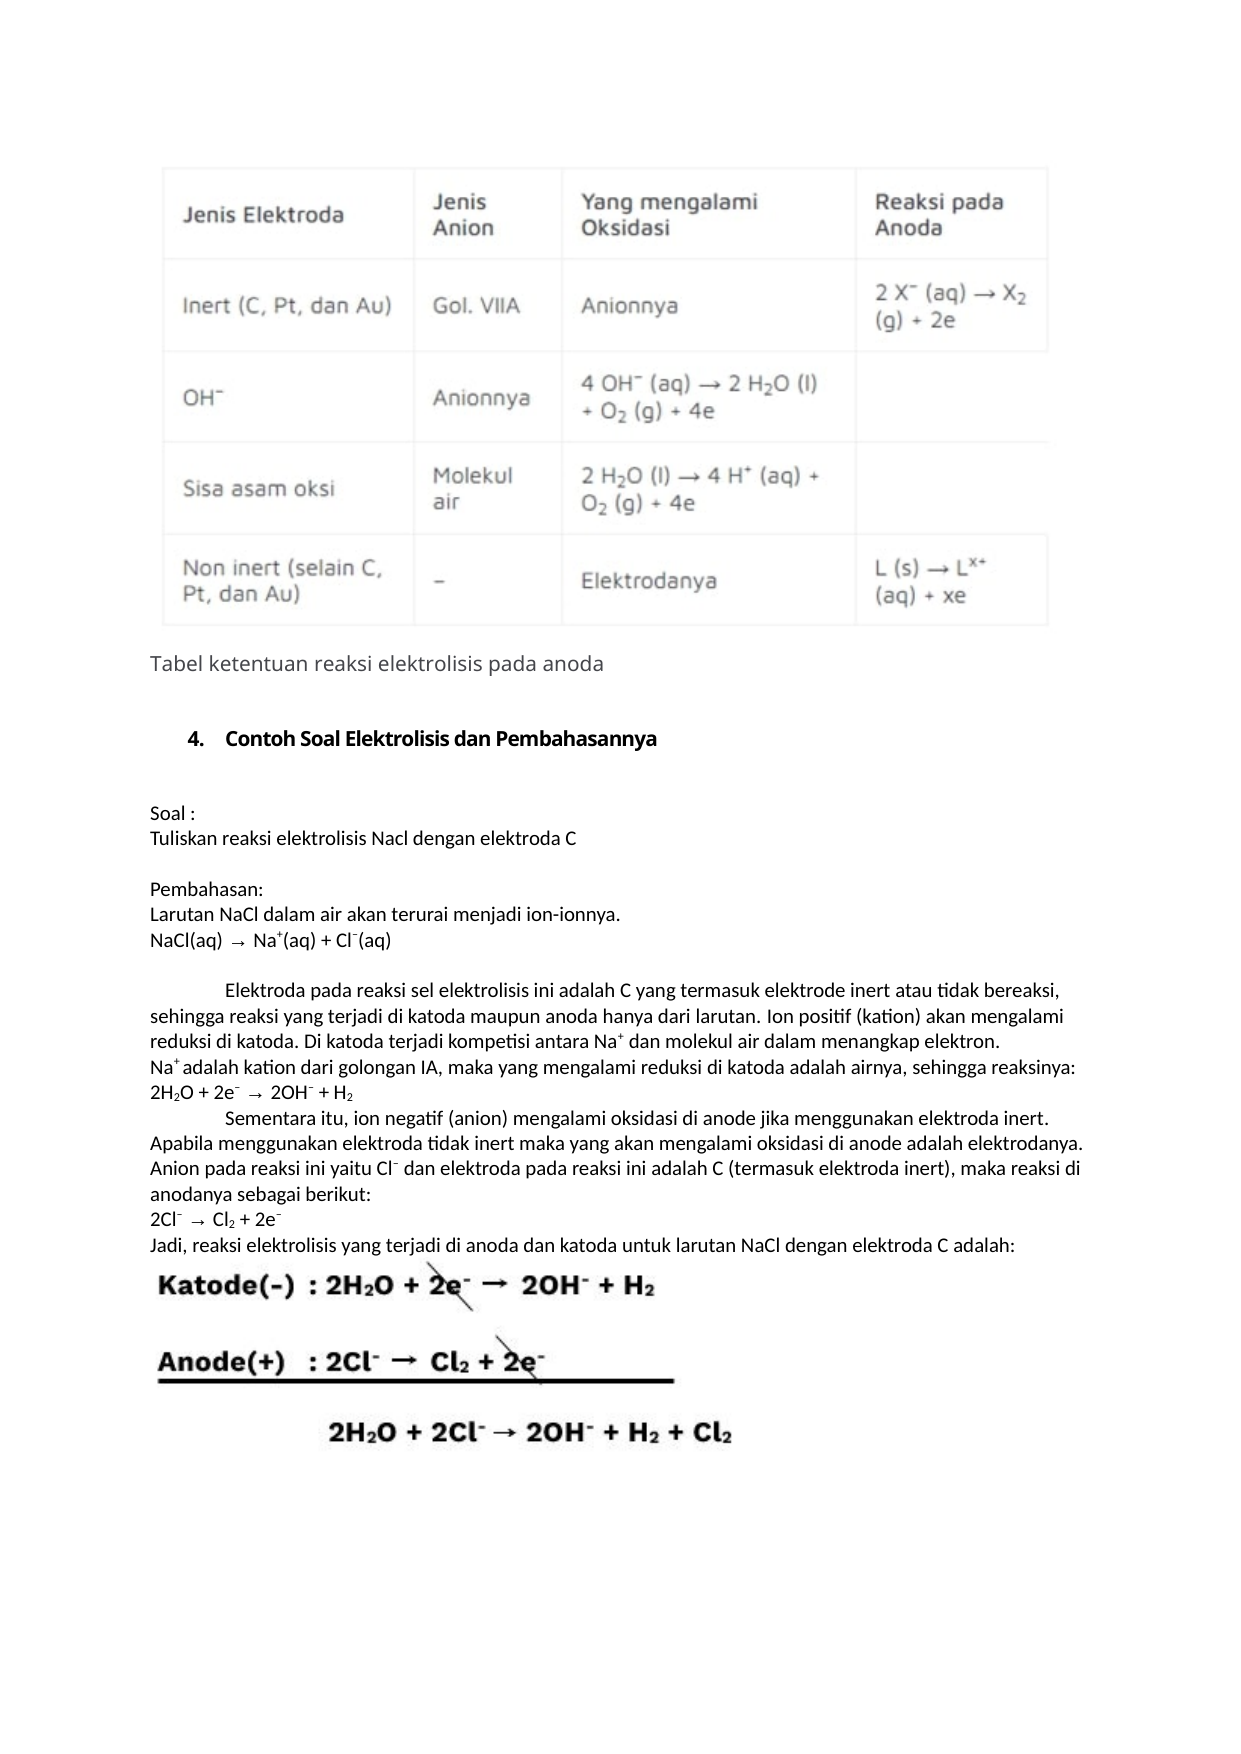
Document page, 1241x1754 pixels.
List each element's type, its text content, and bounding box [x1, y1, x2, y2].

text Elektroda pada reaksi sel elektrolisis ini adalah C yang termasuk elektrode inert atau tidak bereaksi, sehingga reaksi yang terjadi di katoda maupun anoda hanya dari larutan. Ion positif (kation) akan mengalami reduksi di katoda. Di katoda terjadi kompetisi antara Na+ dan molekul air dalam menangkap elektron. Na+ adalah kation dari golongan IA, maka yang mengalami reduksi di katoda adalah airnya, sehingga reaksinya: [150, 978, 1090, 1079]
picture [150, 150, 1060, 649]
text Larutan NaCl dalam air akan terurai menjadi ion-ionnya. [150, 901, 1090, 927]
text Pembahasan: [150, 876, 1090, 901]
list Contoh Soal Elektrolisis dan Pembahasannya [187, 724, 1090, 753]
text Sementara itu, ion negatif (anion) mengalami oksidasi di anode jika menggunakan elektroda inert. Apabila menggunakan elektroda tidak inert maka yang akan mengalami oksidasi di anode adalah elektrodanya. Anion pada reaksi ini yaitu Cl– dan elektroda pada reaksi ini adalah C (termasuk elektroda inert), maka reaksi di anodanya sebagai berikut: [150, 1105, 1090, 1206]
text Tuliskan reaksi elektrolisis Nacl dengan elektroda C [150, 825, 1090, 851]
text 2H2O + 2e– → 2OH– + H2 [150, 1079, 1090, 1105]
picture [150, 1257, 747, 1462]
text 2Cl– → Cl2 + 2e– [150, 1206, 1090, 1232]
text Soal : [150, 800, 1090, 825]
text Jadi, reaksi elektrolisis yang terjadi di anoda dan katoda untuk larutan NaCl dengan elektroda C adalah: [150, 1232, 1090, 1257]
text NaCl(aq) → Na+(aq) + Cl–(aq) [150, 927, 1090, 952]
